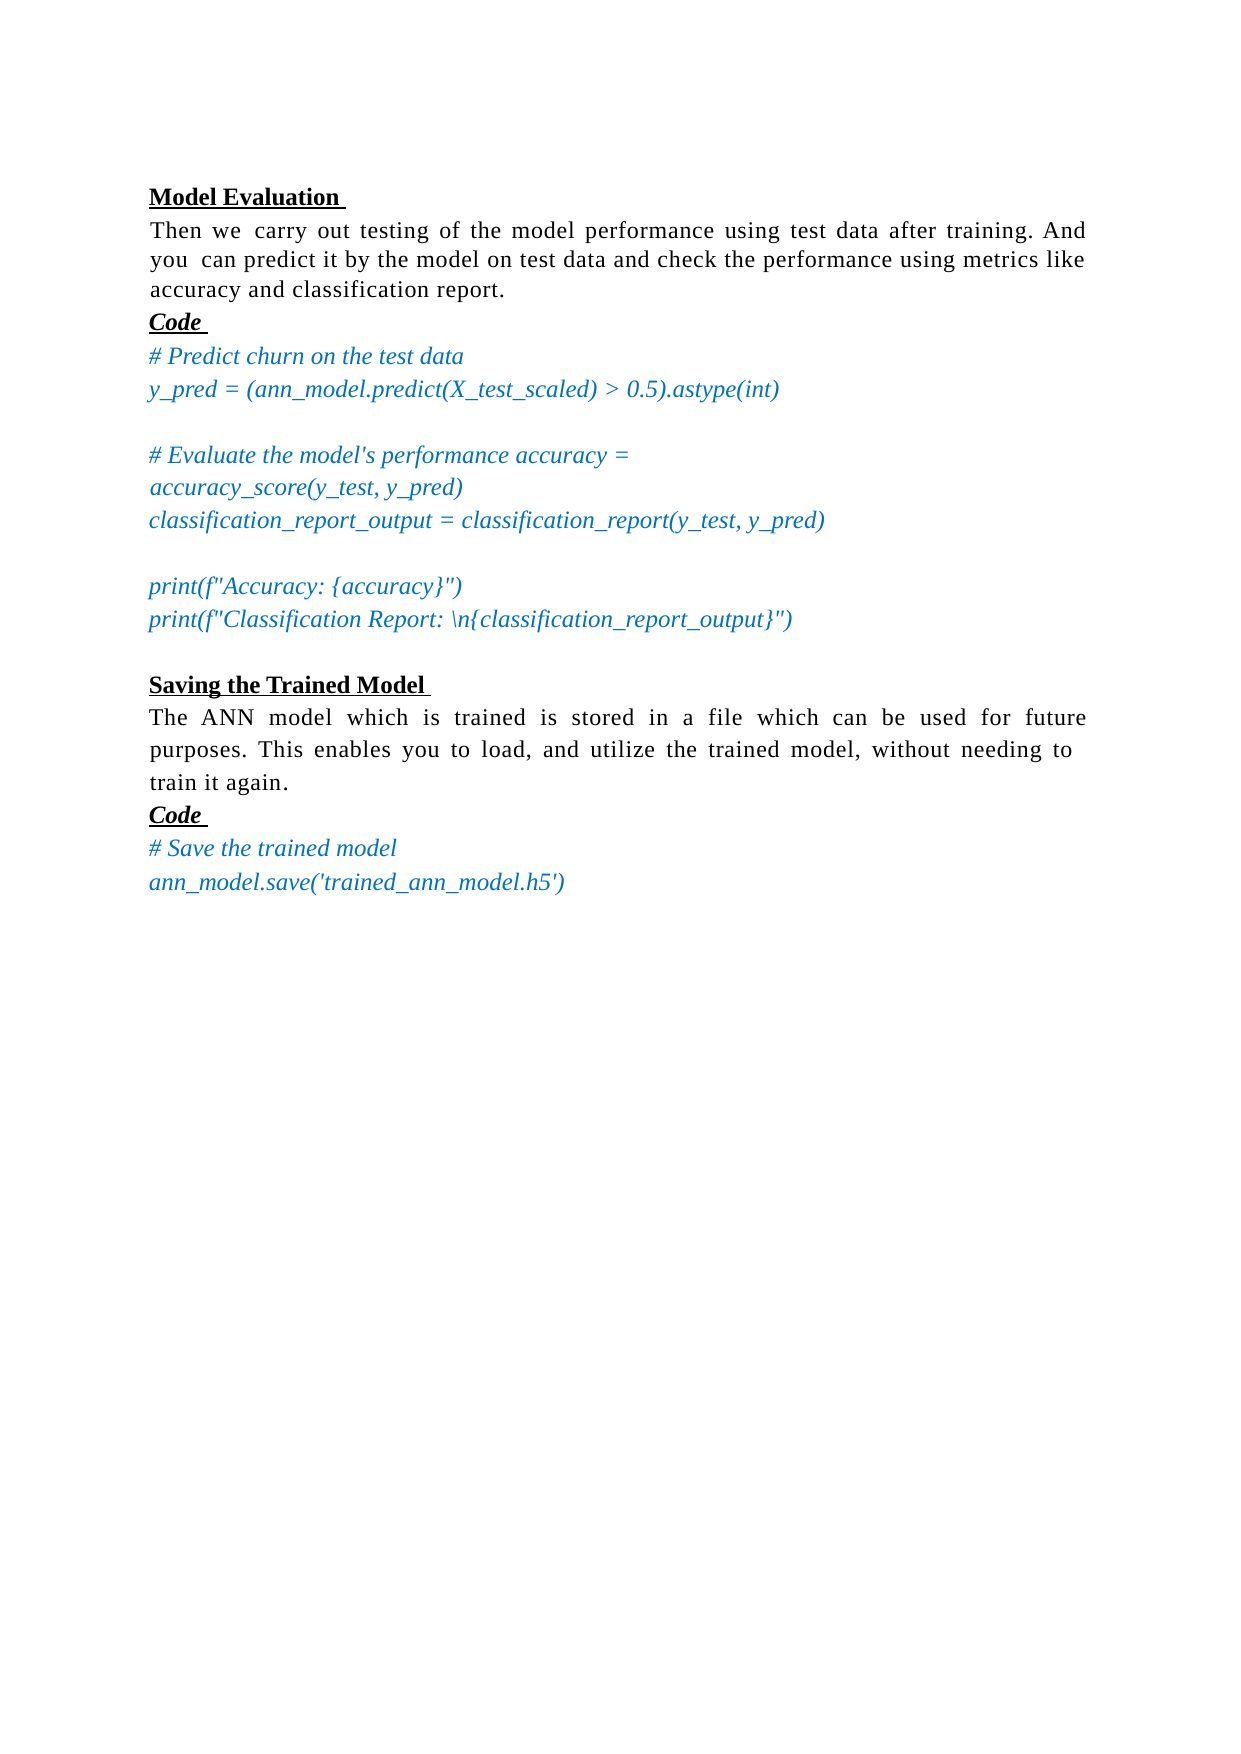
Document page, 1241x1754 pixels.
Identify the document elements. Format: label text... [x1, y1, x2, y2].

text classification_report_output = classification_report(y_test, y_pred) [148, 505, 1088, 534]
text ann_model.save('trained_ann_model.h5') [148, 867, 1088, 896]
subtitle Code [148, 800, 1088, 829]
text The ANN model which is trained is stored in a file which can be used for future purposes. This enables you to load, and utilize the trained model, without needing to train it again. [148, 713, 1088, 796]
subtitle Saving the Trained Model [148, 670, 1088, 698]
text # Predict churn on the test data [148, 341, 1088, 369]
subtitle Model Evaluation [148, 182, 1088, 211]
text print(f"Accuracy: {accuracy}") [148, 571, 1088, 599]
text print(f"Classification Report: \n{classification_report_output}") [148, 604, 1088, 633]
text Then we carry out testing of the model performance using test data after training. And you can predict it by the model on test data and check the performance using metrics like accuracy and classification report. [150, 273, 1088, 303]
text # Save the trained model [148, 833, 1088, 862]
text y_pred = (ann_model.predict(X_test_scaled) > 0.5).astype(int) [148, 374, 1088, 403]
text # Evaluate the model's performance accuracy = accuracy_score(y_test, y_pred) [148, 440, 640, 501]
subtitle Code [148, 307, 1088, 336]
